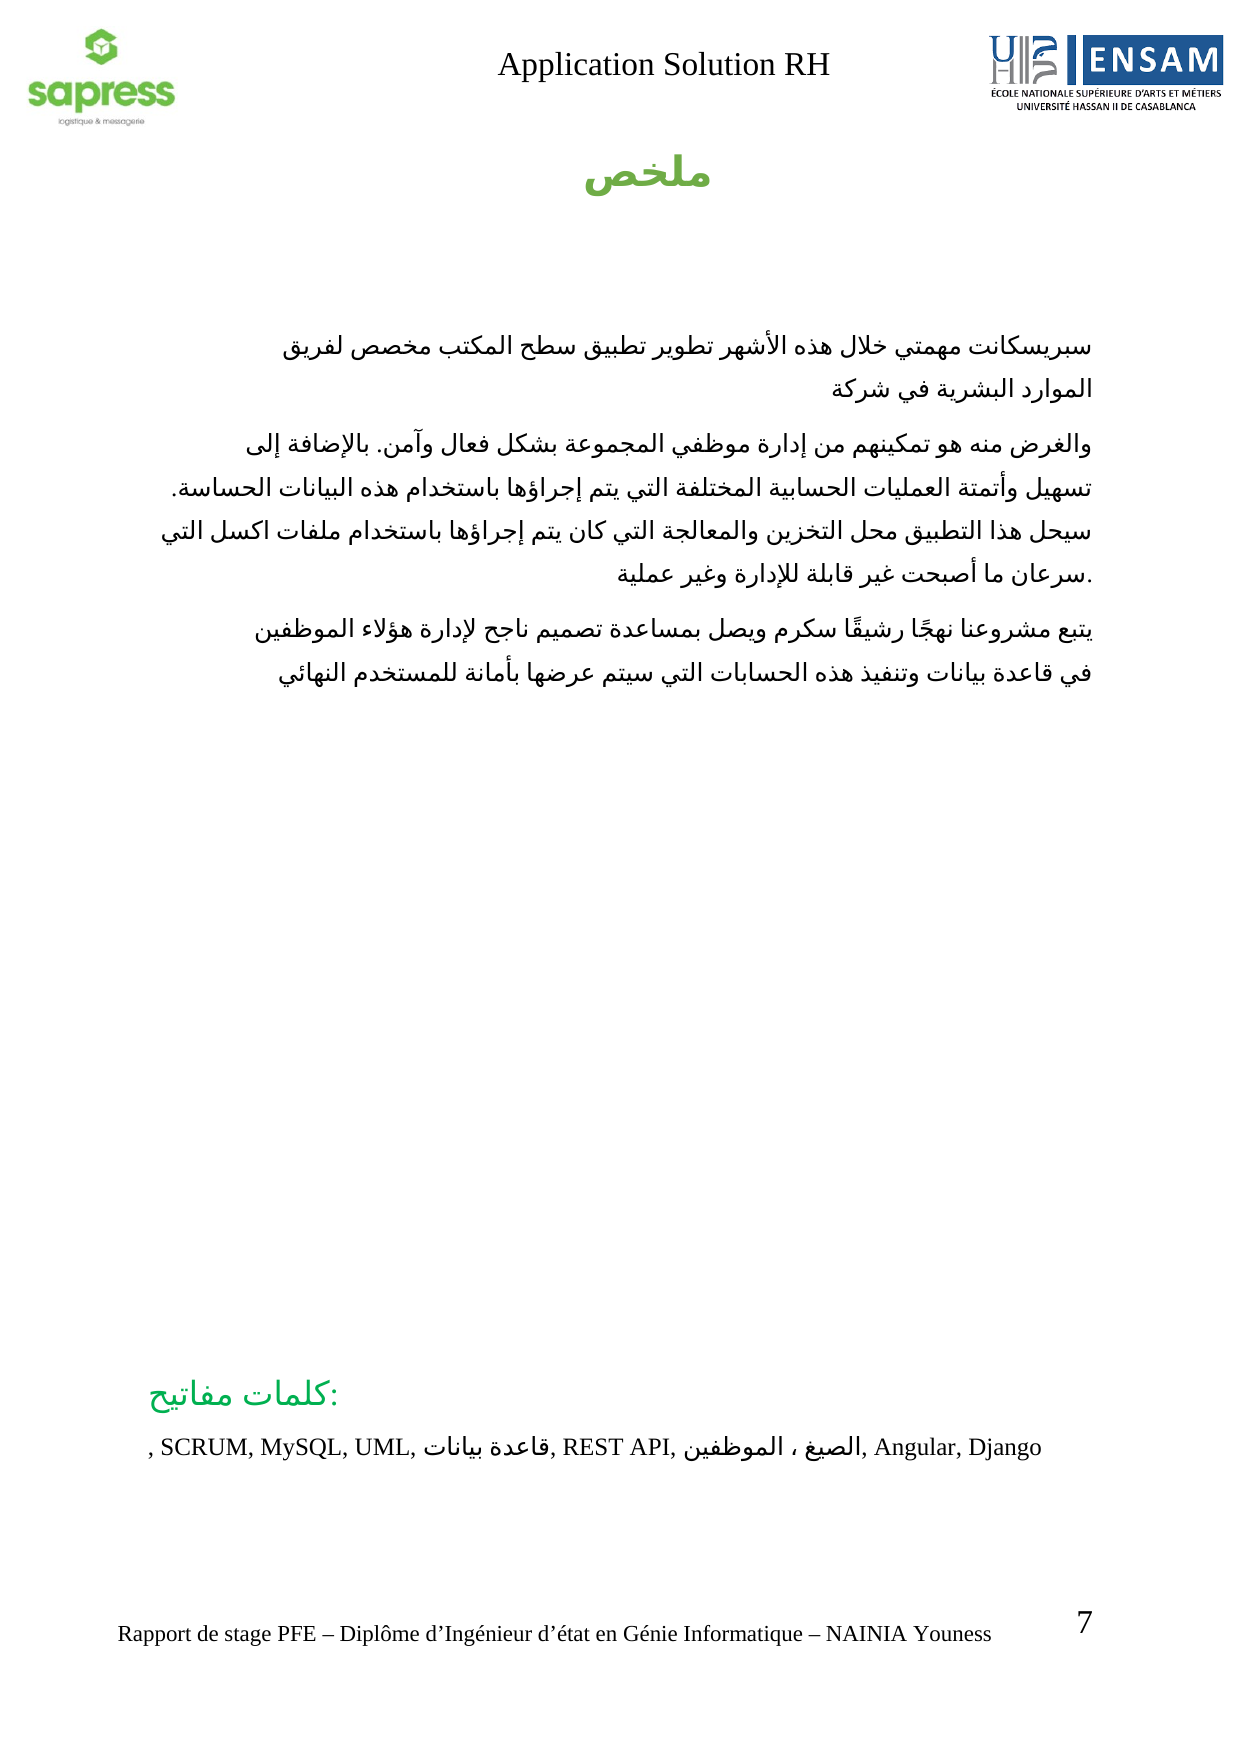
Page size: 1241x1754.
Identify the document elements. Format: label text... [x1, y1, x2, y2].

text والغرض منه هو تمكينهم من إدارة موظفي المجموعة بشكل فعال وآمن. بالإضافة إلى تسهيل وأتمتة العمليات الحسابية المختلفة التي يتم إجراؤها باستخدام هذه البيانات الحساسة. سيحل هذا التطبيق محل التخزين والمعالجة التي كان يتم إجراؤها باستخدام ملفات اكسل التي سرعان ما أصبحت غير قابلة للإدارة وغير عملية. [148, 429, 1093, 588]
text سبريسكانت مهمتي خلال هذه الأشهر تطوير تطبيق سطح المكتب مخصص لفريق الموارد البشرية في شركة [148, 331, 1093, 403]
picture [26, 26, 179, 127]
picture [984, 30, 1227, 118]
text يتبع مشروعنا نهجًا رشيقًا سكرم ويصل بمساعدة تصميم ناجح لإدارة هؤلاء الموظفين في قاعدة بيانات وتنفيذ هذه الحسابات التي سيتم عرضها بأمانة للمستخدم النهائي [148, 614, 1093, 686]
subtitle ملخص [148, 148, 1093, 196]
text , SCRUM, MySQL, UML, قاعدة بيانات, REST API, الصيغ ، الموظفين, Angular, Django [148, 1432, 1093, 1461]
text كلمات مفاتيح: [148, 1374, 1093, 1413]
